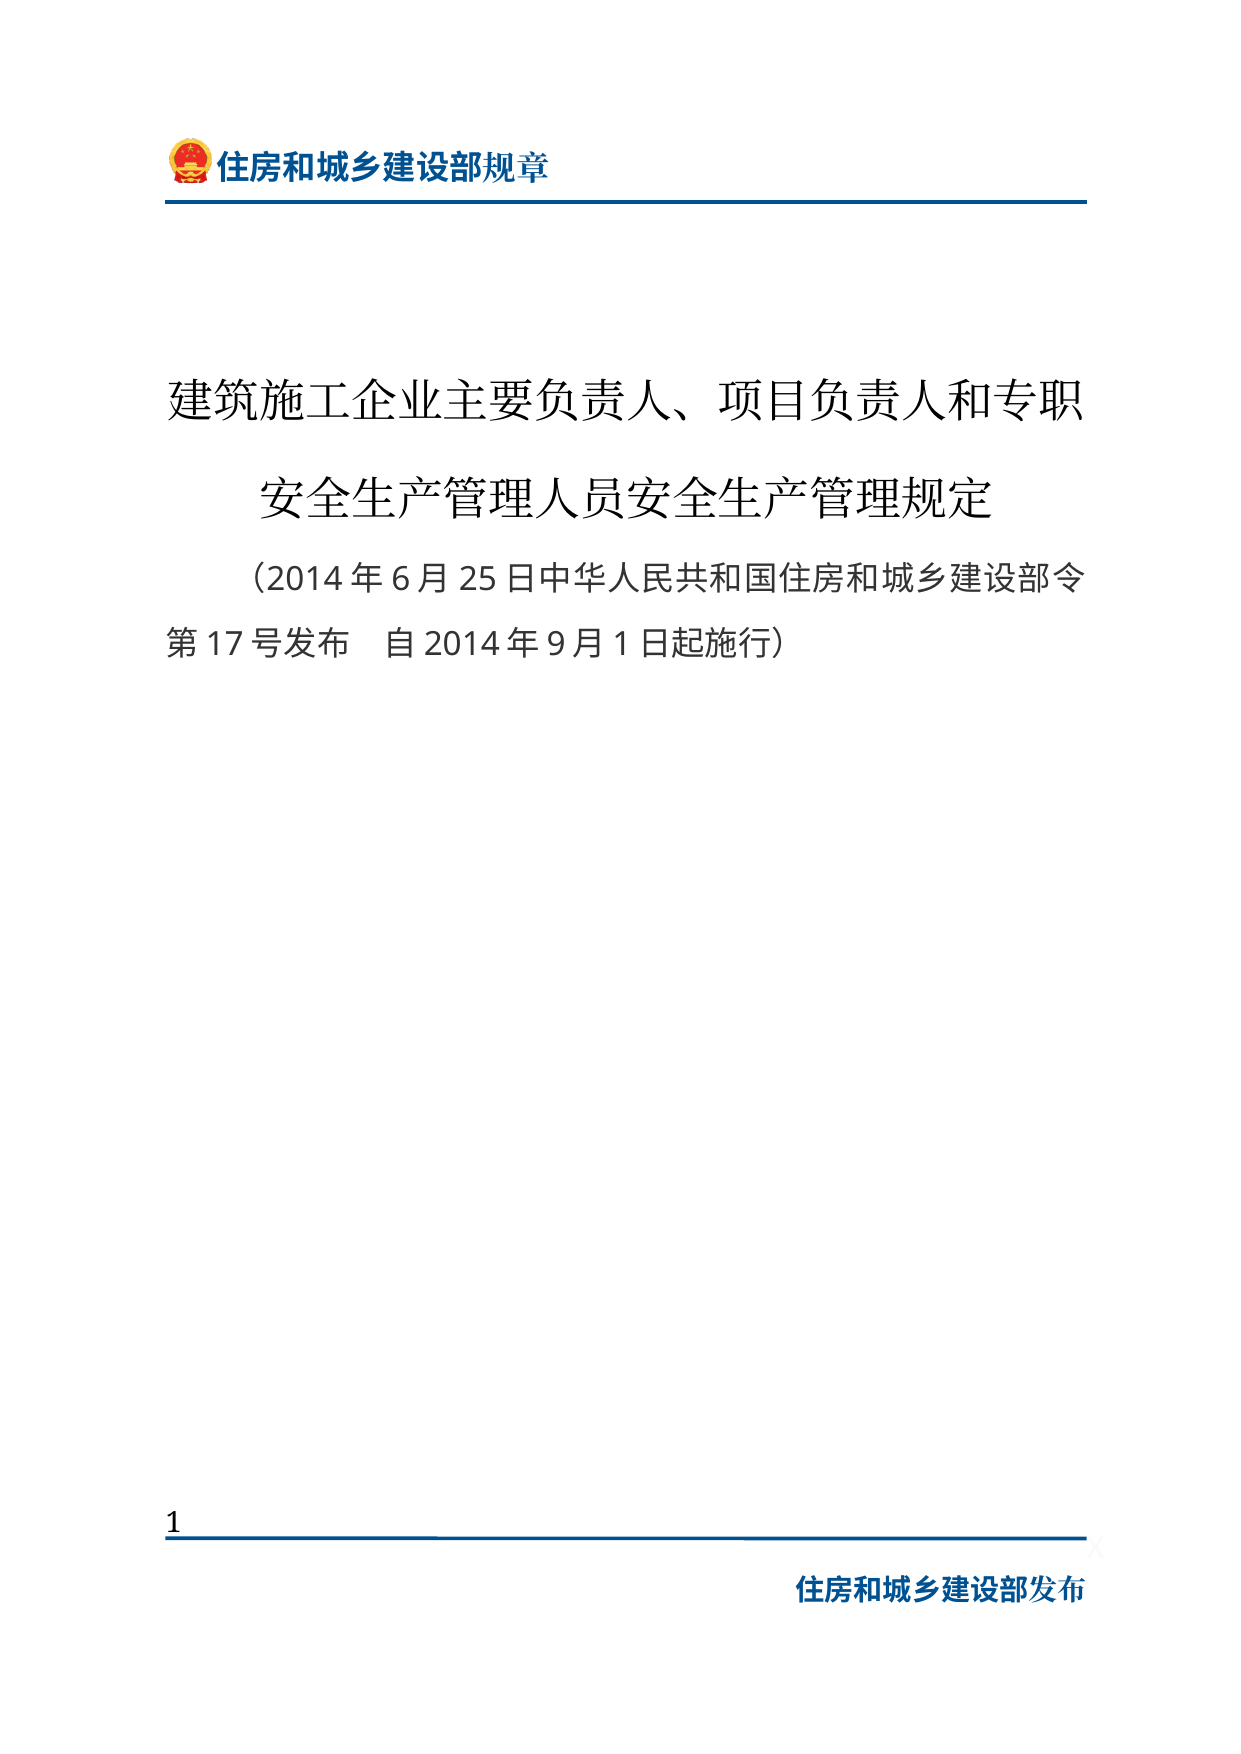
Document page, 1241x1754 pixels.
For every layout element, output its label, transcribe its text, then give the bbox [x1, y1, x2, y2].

picture [165, 136, 216, 187]
text （2014年6月25日中华人民共和国住房和城乡建设部令第17号发布 自2014年9月1日起施行） [165, 544, 1087, 674]
text 建筑施工企业主要负责人、项目负责人和专职安全生产管理人员安全生产管理规定 [165, 349, 1087, 544]
